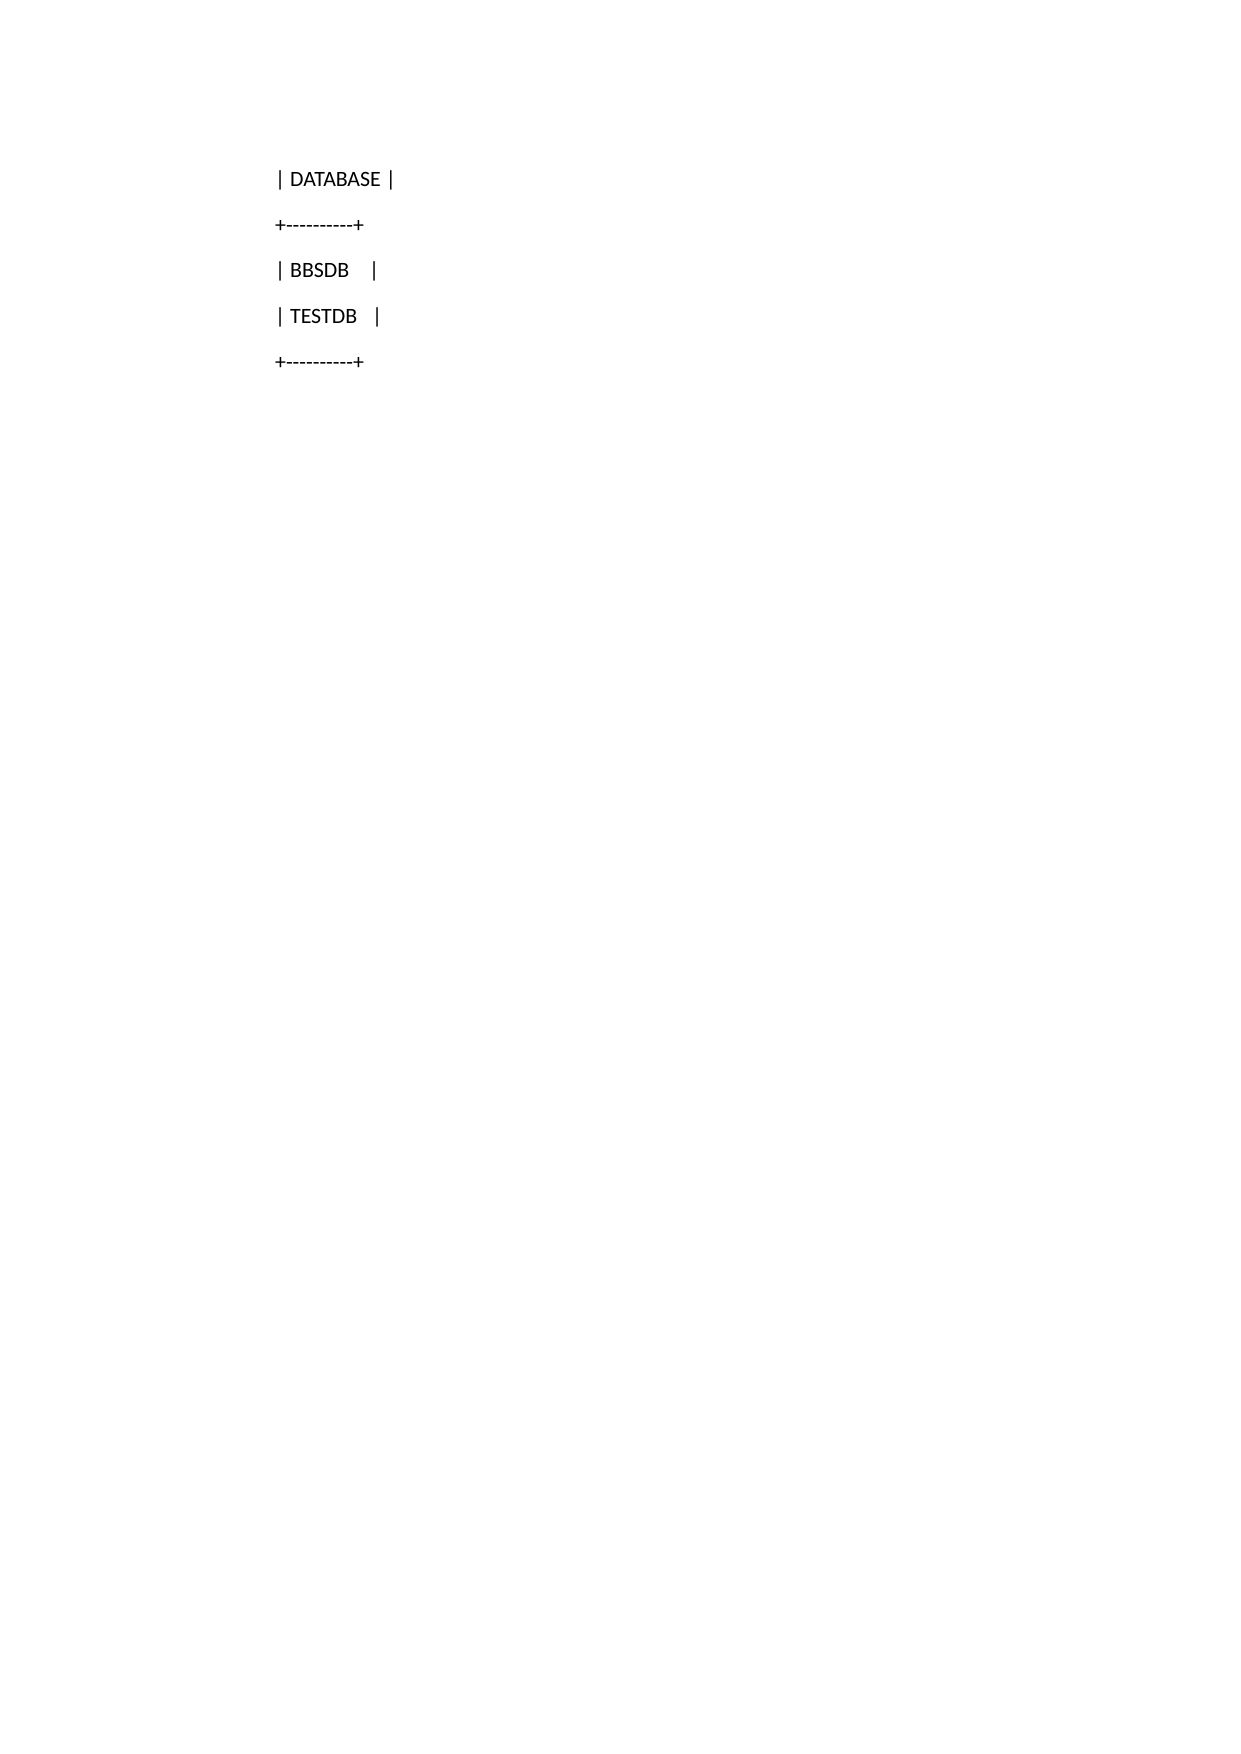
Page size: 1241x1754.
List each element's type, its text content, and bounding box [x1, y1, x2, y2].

text | TESTDB | [231, 299, 1053, 332]
text | BBSDB | [231, 254, 1053, 286]
text +----------+ [231, 208, 1053, 240]
text +----------+ [231, 345, 1053, 378]
text | DATABASE | [231, 162, 1053, 194]
